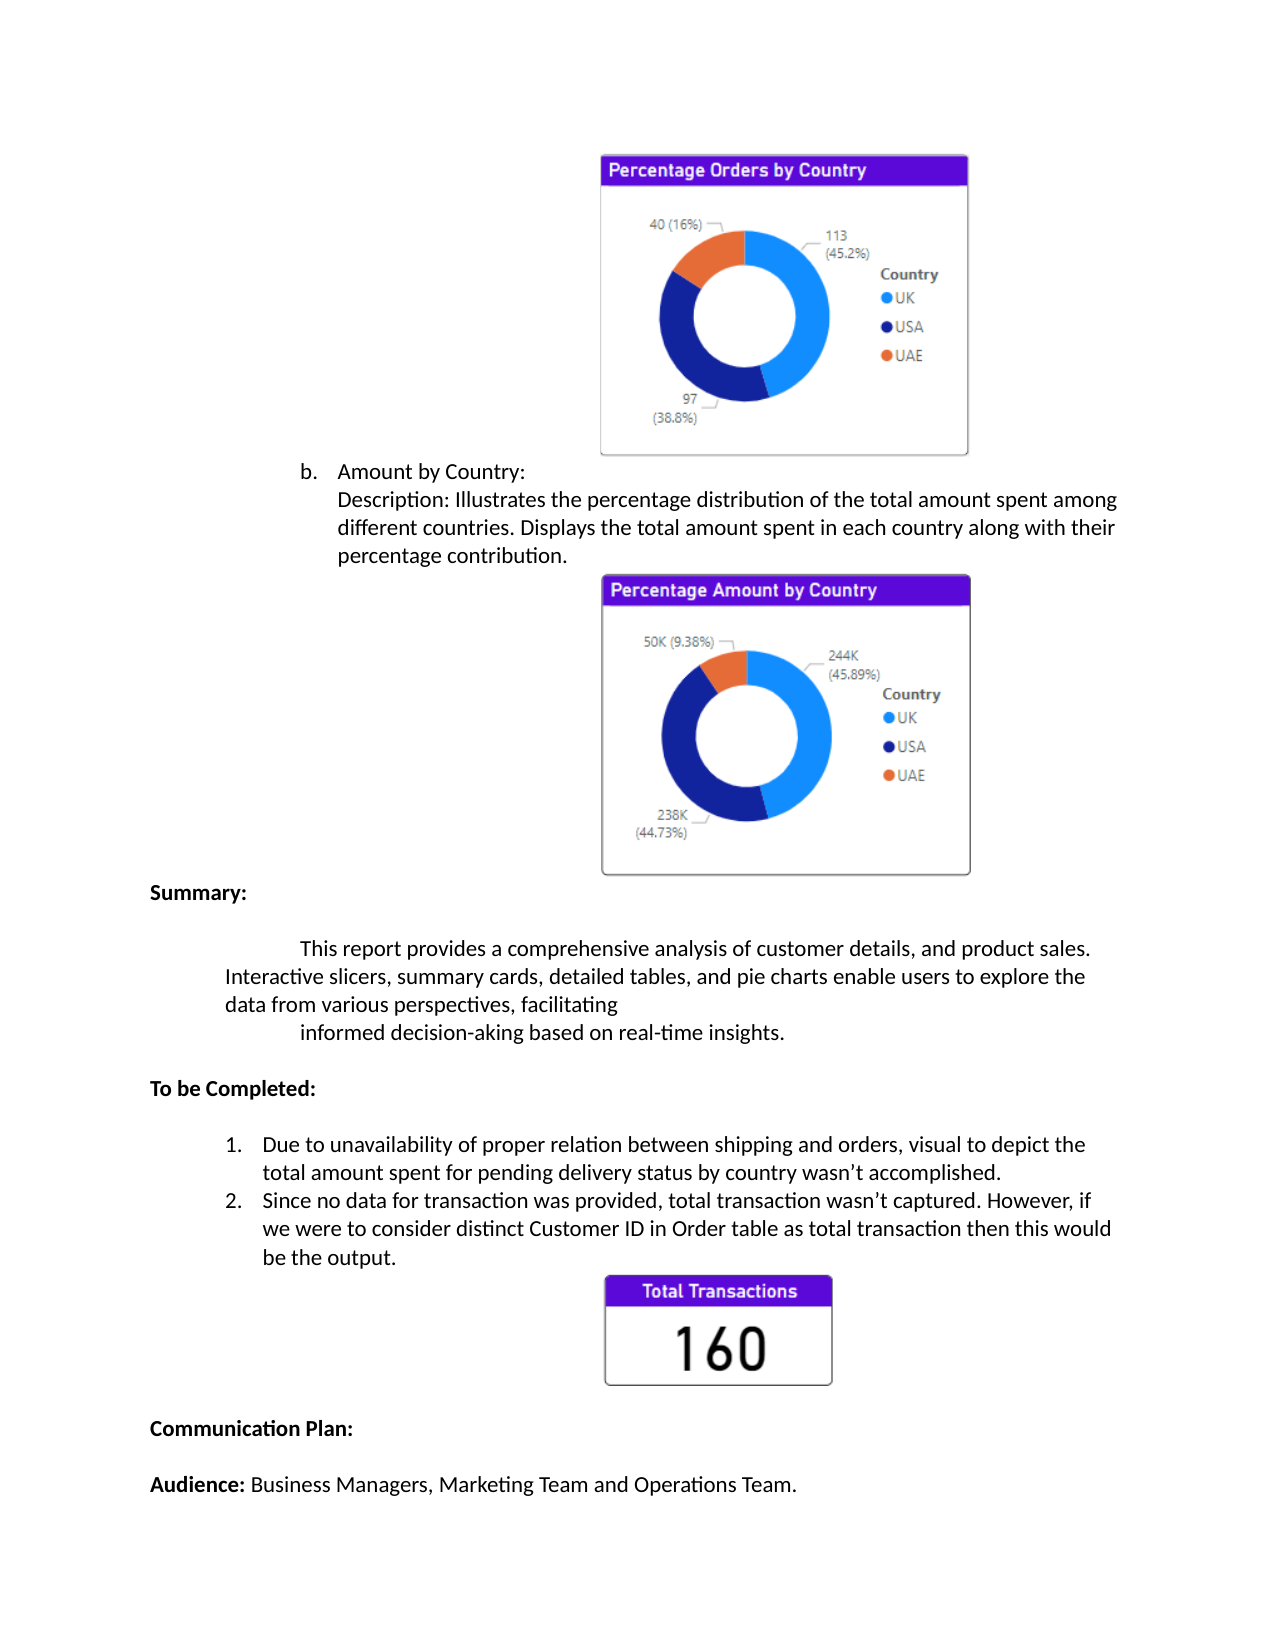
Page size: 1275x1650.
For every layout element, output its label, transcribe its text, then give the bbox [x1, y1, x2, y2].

picture [600, 150, 970, 458]
text To be Completed: [150, 1074, 1125, 1102]
list Due to unavailability of proper relation between shipping and orders, visual to depict the total amount spent for pending delivery status by country wasn’t accomplished. [225, 1131, 1125, 1187]
text This report provides a comprehensive analysis of customer details, and product sales. Interactive slicers, summary cards, detailed tables, and pie charts enable users to explore the data from various perspectives, facilitating [225, 934, 1125, 1018]
picture [600, 1270, 834, 1386]
list Amount by Country: [300, 457, 1125, 486]
text Communication Plan: [150, 1414, 1125, 1442]
text Description: Illustrates the percentage distribution of the total amount spent among different countries. Displays the total amount spent in each country along with their percentage contribution. [337, 486, 1125, 569]
text informed decision-aking based on real-time insights. [225, 1018, 1125, 1046]
text Summary: [150, 878, 1125, 906]
list Since no data for transaction was provided, total transaction wasn’t captured. However, if we were to consider distinct Customer ID in Order table as total transaction then this would be the output. [225, 1187, 1125, 1271]
text Audience: Business Managers, Marketing Team and Operations Team. [150, 1470, 1125, 1498]
picture [600, 569, 976, 879]
